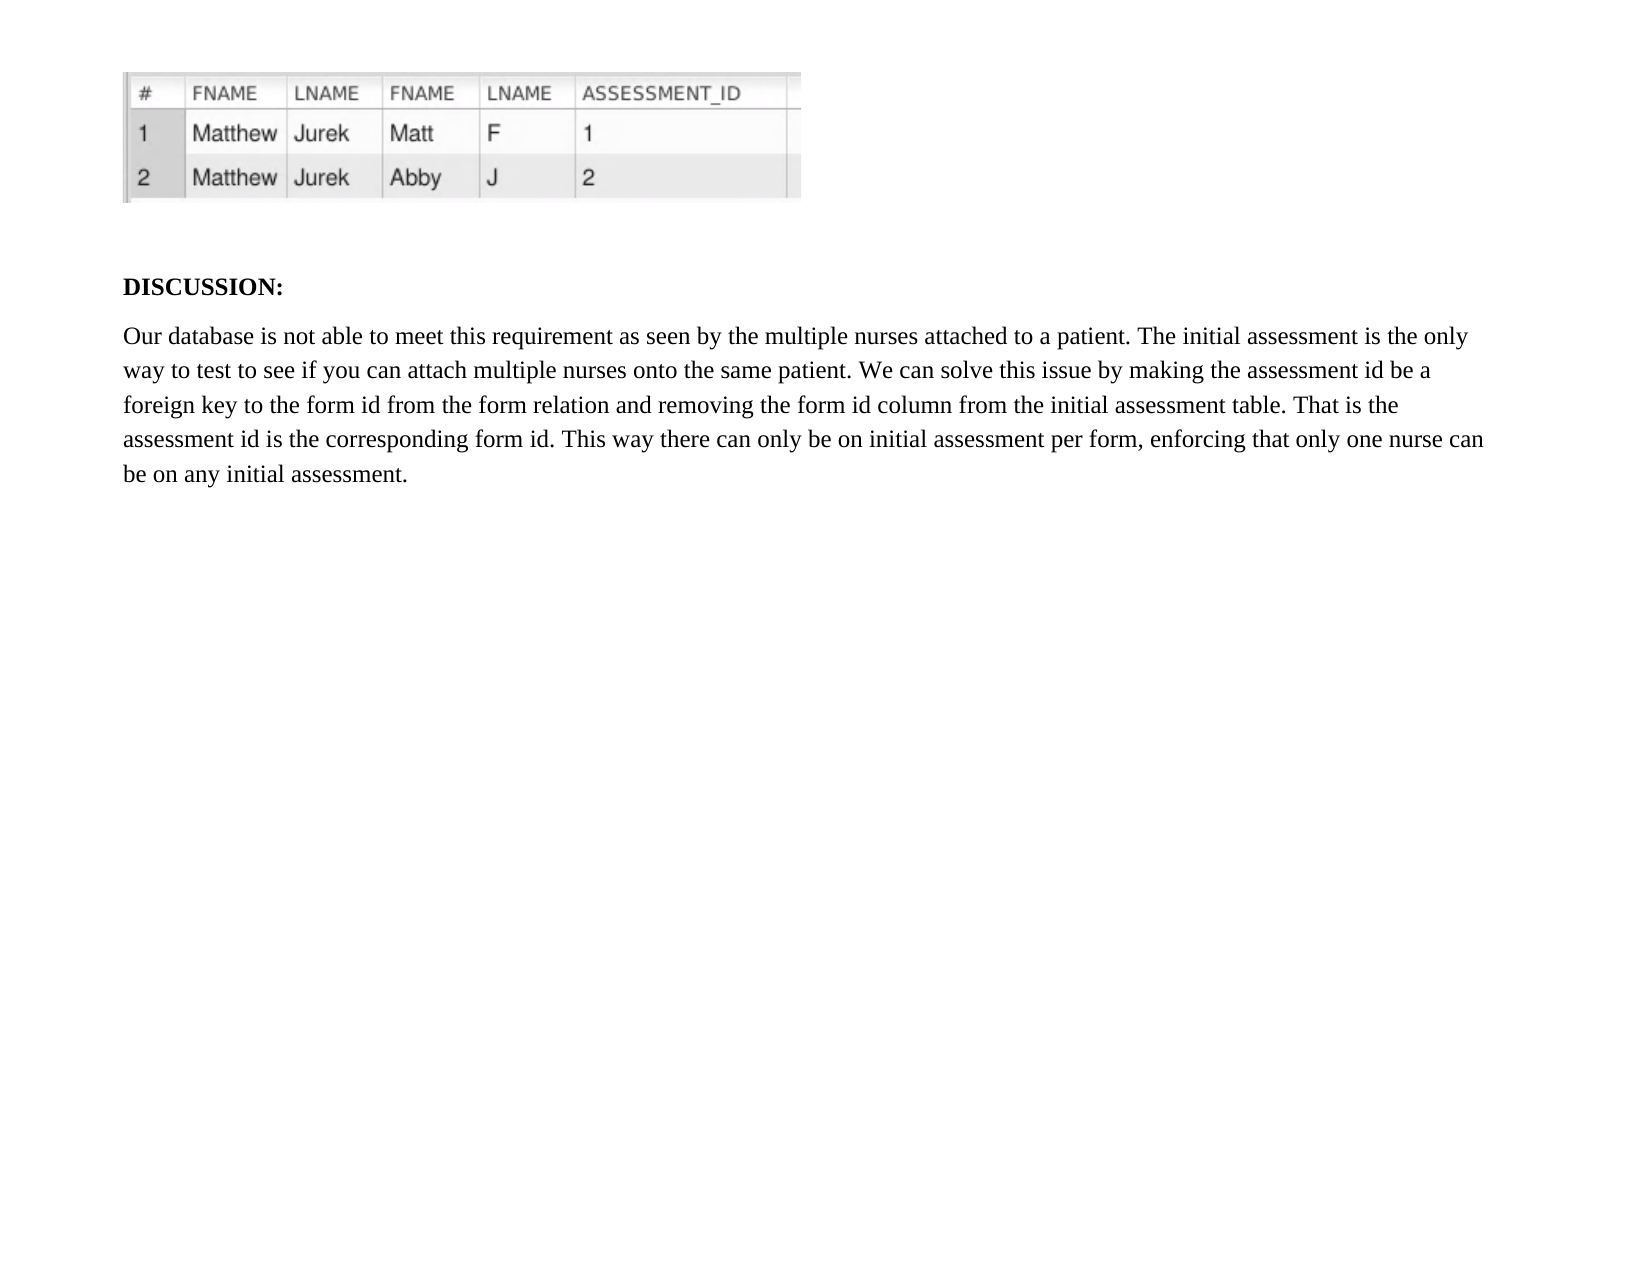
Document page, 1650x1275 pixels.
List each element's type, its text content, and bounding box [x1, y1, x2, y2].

text Our database is not able to meet this requirement as seen by the multiple nurses attached to a patient. The initial assessment is the only way to test to see if you can attach multiple nurses onto the same patient. We can solve this issue by making the assessment id be a foreign key to the form id from the form relation and removing the form id column from the initial assessment table. That is the assessment id is the corresponding form id. This way there can only be on initial assessment per form, enforcing that only one nurse can be on any initial assessment. [123, 321, 1494, 488]
text DISCUSSION: [123, 272, 1494, 301]
picture [122, 72, 802, 203]
